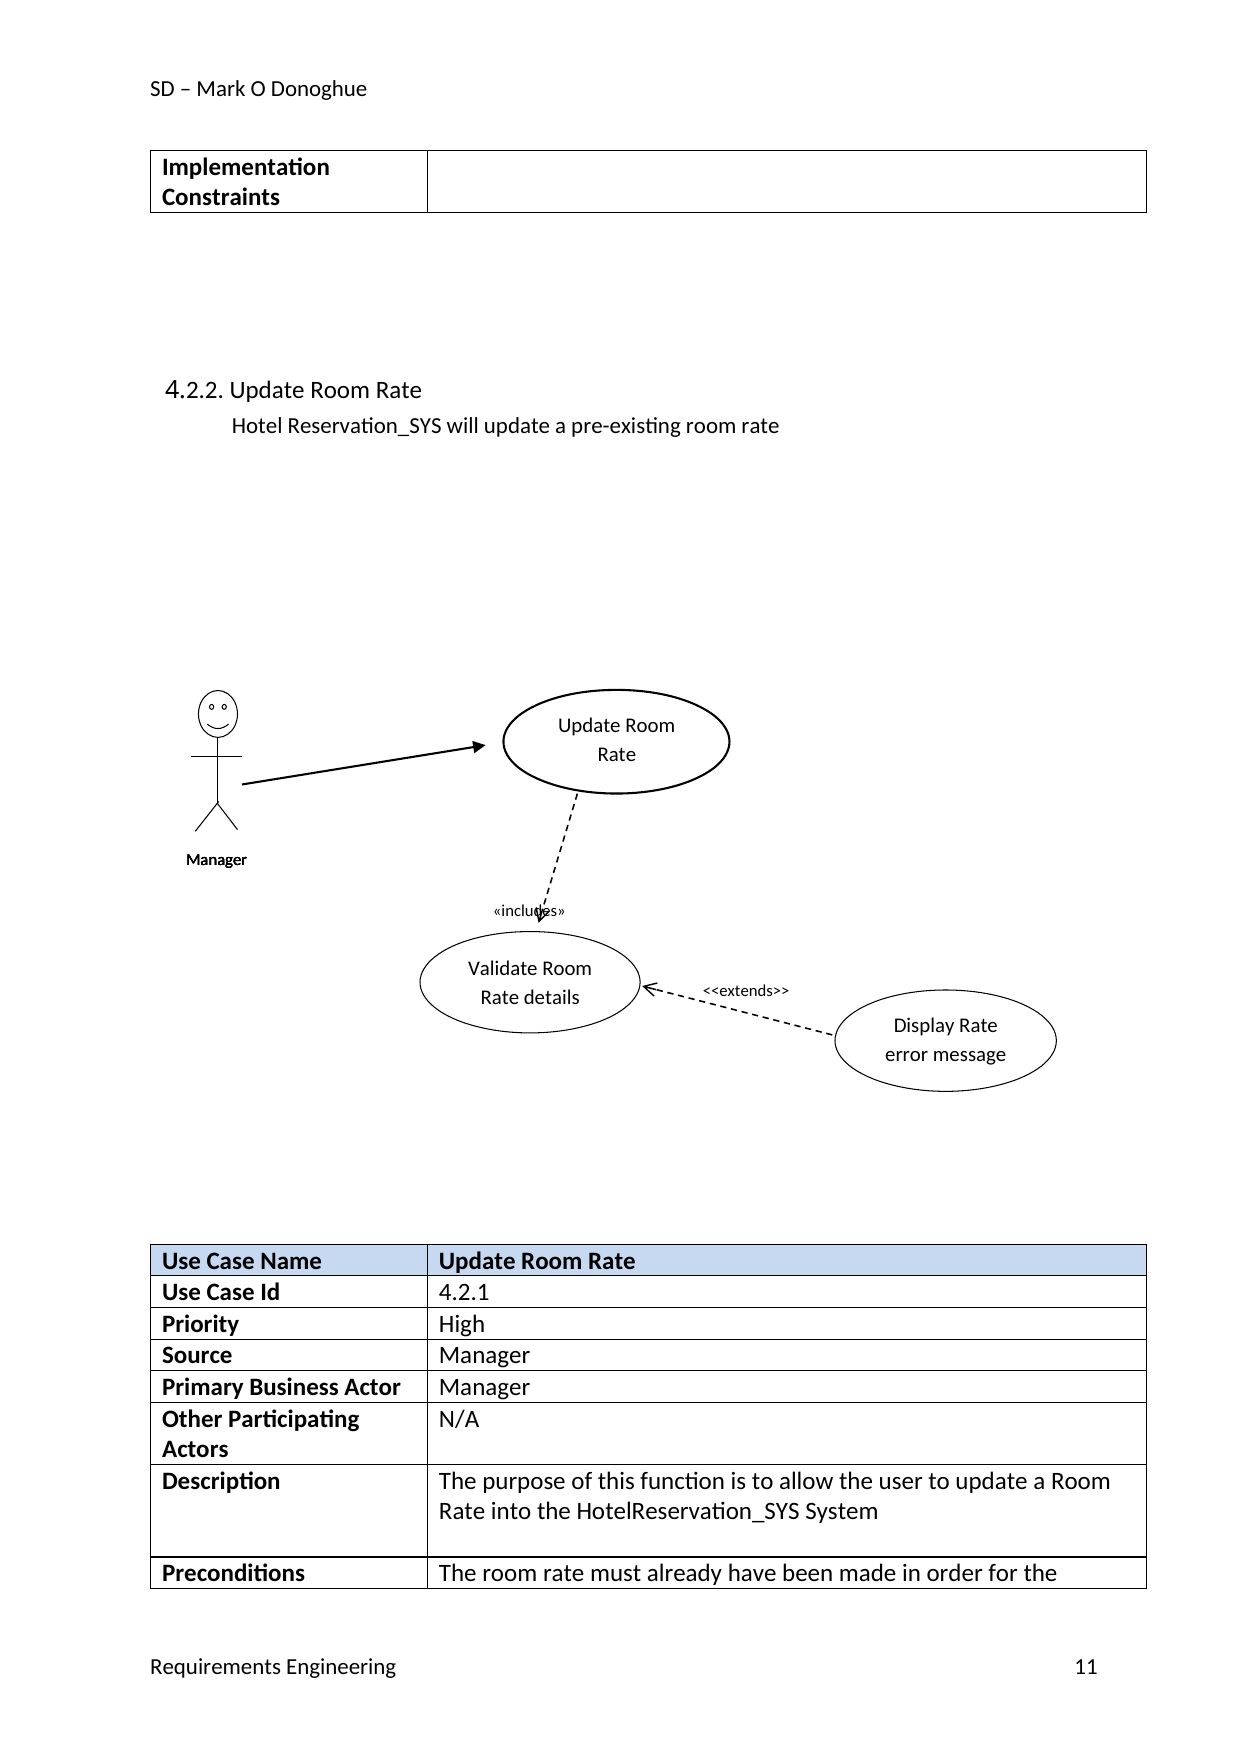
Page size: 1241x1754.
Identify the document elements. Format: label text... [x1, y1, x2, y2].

table_cell Priority [151, 1308, 427, 1338]
table_cell Source [151, 1340, 427, 1370]
table_header Use Case Name [151, 1245, 427, 1275]
table_cell 4.2.1 [428, 1276, 1146, 1307]
table_cell Implementation Constraints [151, 151, 427, 212]
table_cell Manager [428, 1371, 1146, 1402]
table_cell Use Case Id [151, 1276, 427, 1307]
table_cell [428, 151, 1146, 212]
table_cell Manager [428, 1340, 1146, 1370]
text «includes» [150, 900, 1107, 920]
table_cell N/A [428, 1403, 1146, 1464]
table_cell High [428, 1308, 1146, 1338]
table_header Update Room Rate [428, 1245, 1146, 1275]
table_cell Other Participating Actors [151, 1403, 427, 1464]
table_cell Primary Business Actor [151, 1371, 427, 1402]
table_cell Preconditions [151, 1558, 427, 1588]
subtitle 4.2.2. Update Room Rate [165, 372, 1107, 406]
table_cell The purpose of this function is to allow the user to update a Room Rate into the HotelReservation_SYS System [428, 1465, 1146, 1556]
list Hotel Reservation_SYS will update a pre-existing room rate [165, 411, 1107, 439]
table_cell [428, 1558, 1146, 1588]
table_cell Description [151, 1465, 427, 1556]
